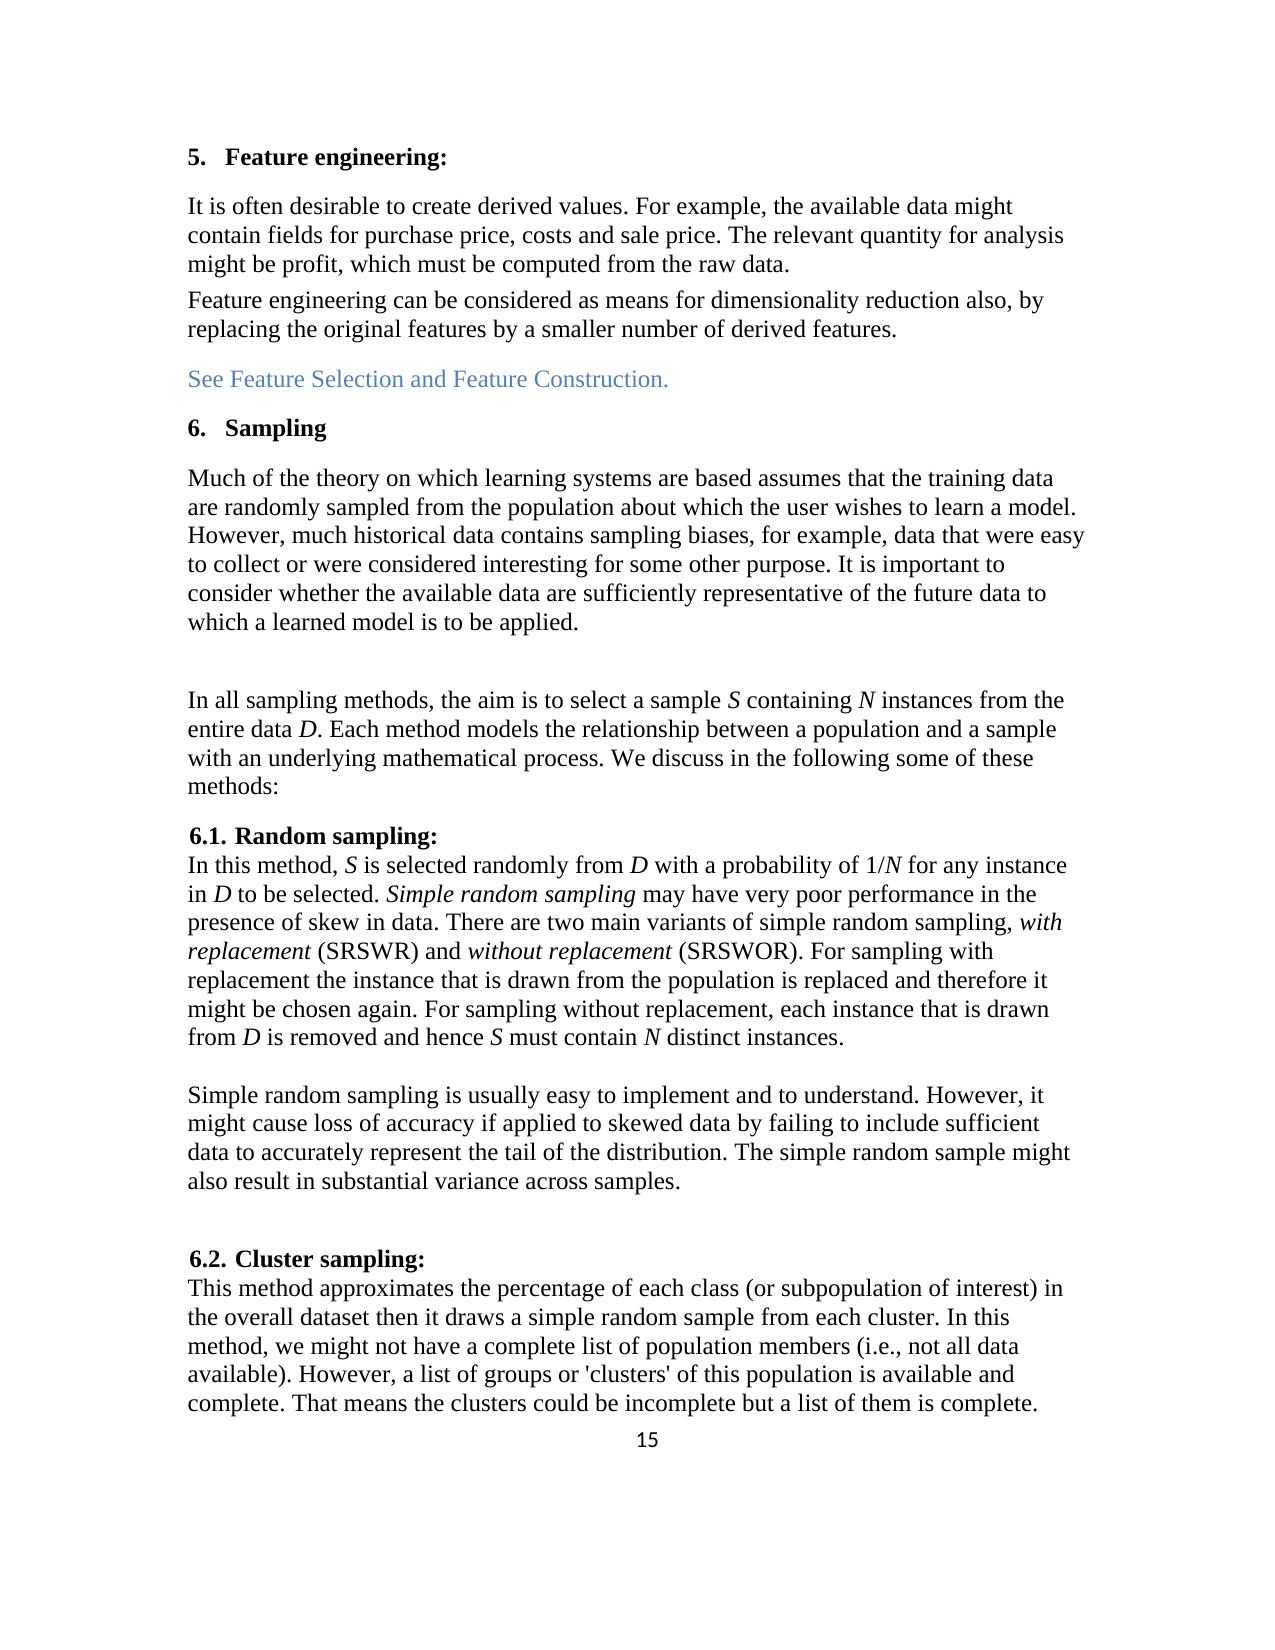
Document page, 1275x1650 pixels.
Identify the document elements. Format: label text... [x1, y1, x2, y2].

text It is often desirable to create derived values. For example, the available data might contain fields for purchase price, costs and sale price. The relevant quantity for analysis might be profit, which must be computed from the raw data. [187, 191, 1084, 277]
list Feature engineering: [187, 142, 1223, 170]
text Feature engineering can be considered as means for dimensionality reduction also, by replacing the original features by a smaller number of derived features. [187, 286, 1046, 343]
text In this method, S is selected randomly from D with a probability of 1/N for any instance in D to be selected. Simple random sampling may have very poor performance in the presence of skew in data. There are two main variants of simple random sampling, with replacement (SRSWR) and without replacement (SRSWOR). For sampling with replacement the instance that is drawn from the population is replaced and therefore it might be chosen again. For sampling without replacement, each instance that is drawn from D is removed and hence S must contain N distinct instances. [187, 850, 1069, 1051]
text Simple random sampling is usually easy to implement and to understand. However, it might cause loss of accuracy if applied to skewed data by failing to include sufficient data to accurately represent the tail of the distribution. The simple random sample might also result in substantial variance across samples. [187, 1080, 1073, 1195]
text Much of the theory on which learning systems are based assumes that the training data are randomly sampled from the population about which the user wishes to learn a model. However, much historical data contains sampling biases, for example, data that were easy to collect or were considered interesting for some other purpose. It is important to consider whether the available data are sufficiently representative of the future data to which a learned model is to be applied. [187, 463, 1086, 636]
text See Feature Selection and Feature Construction. [187, 364, 1223, 393]
text In all sampling methods, the aim is to select a sample S containing N instances from the entire data D. Each method models the relationship between a population and a sample with an underlying mathematical process. We discuss in the following some of these methods: [187, 685, 1067, 800]
list Sampling [187, 413, 1223, 442]
list Cluster sampling: [189, 1244, 1223, 1273]
text This method approximates the percentage of each class (or subpopulation of interest) in the overall dataset then it draws a simple random sample from each cluster. In this method, we might not have a complete list of population members (i.e., not all data available). However, a list of groups or 'clusters' of this population is available and complete. That means the clusters could be incomplete but a list of them is complete. [187, 1273, 1066, 1417]
list Random sampling: [189, 821, 1223, 850]
